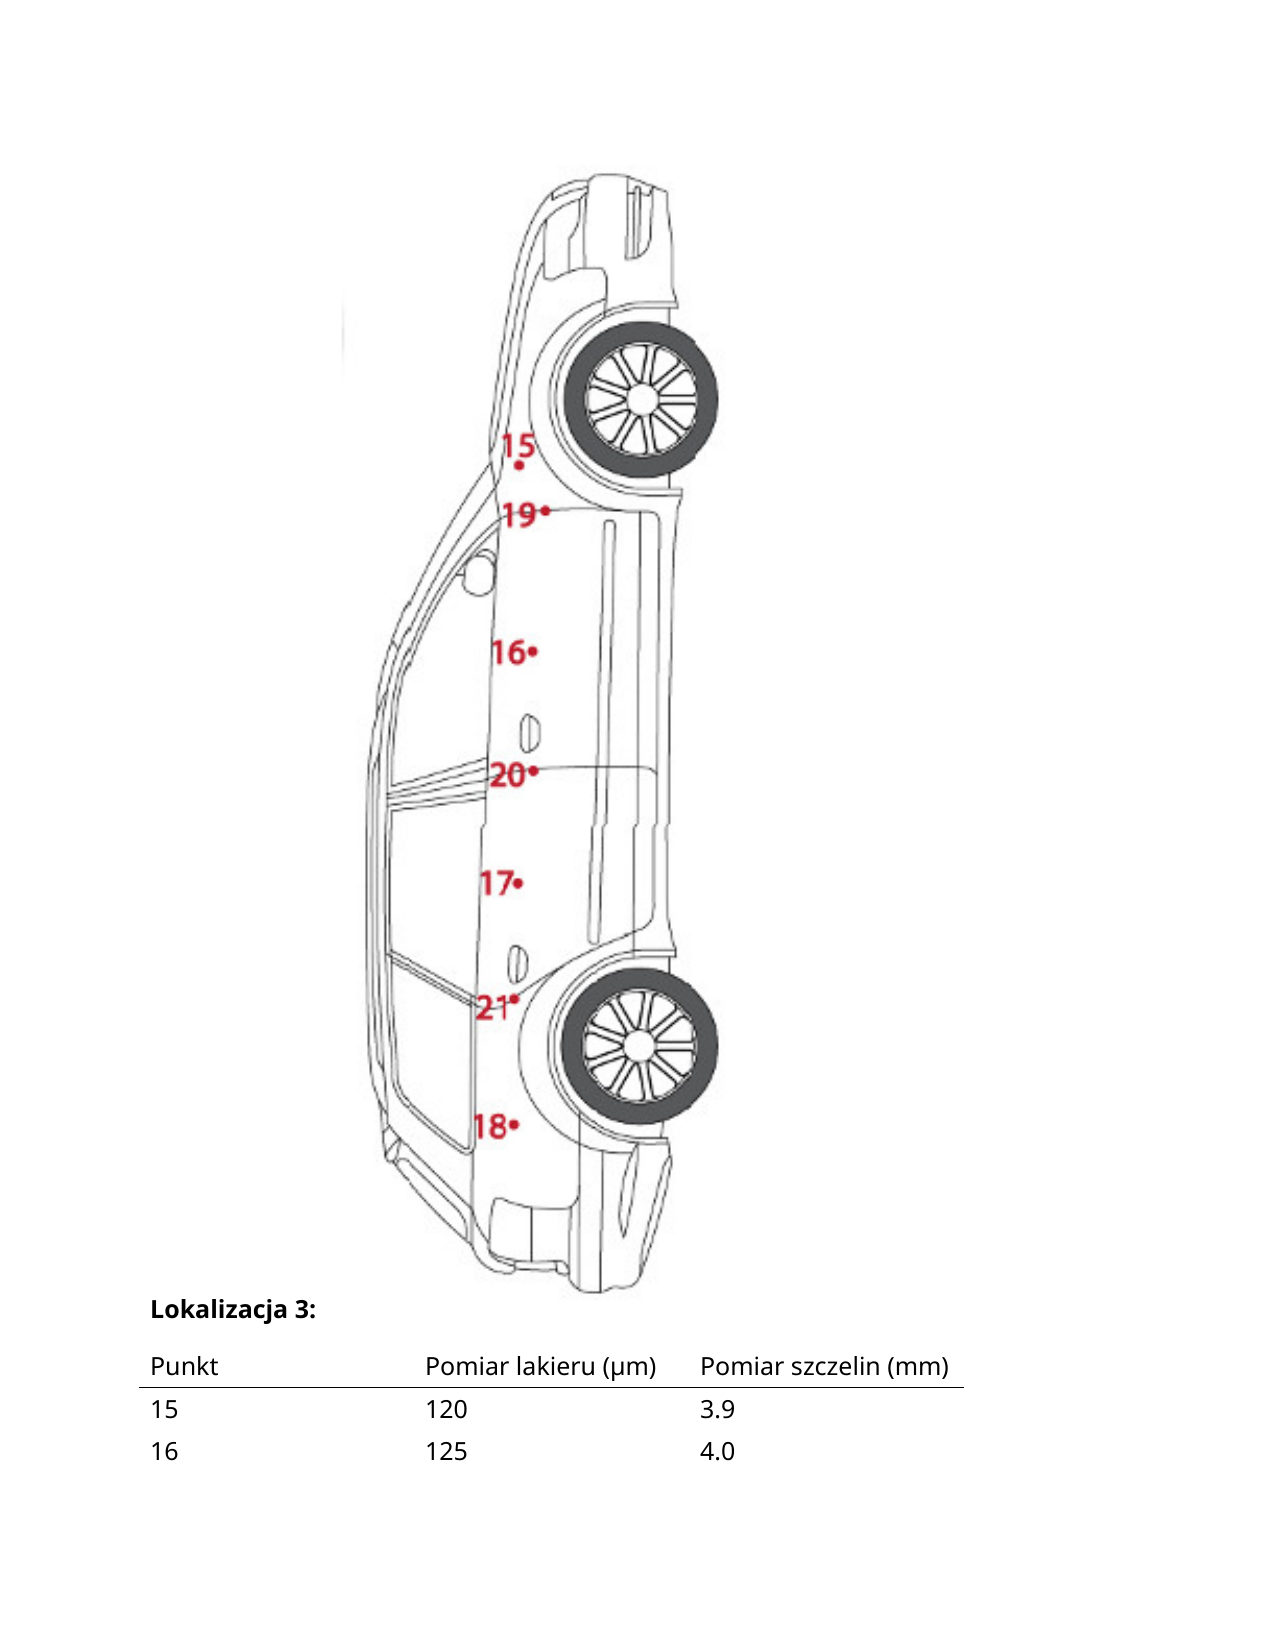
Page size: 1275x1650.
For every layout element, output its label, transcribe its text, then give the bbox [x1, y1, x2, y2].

table_cell 15 [139, 1388, 414, 1429]
table_header Pomiar szczelin (mm) [689, 1345, 964, 1386]
picture [341, 150, 744, 1319]
table_cell 3.9 [689, 1388, 964, 1429]
table_cell 120 [414, 1388, 689, 1429]
table_header Pomiar lakieru (μm) [414, 1345, 689, 1386]
table_cell 16 [139, 1430, 414, 1471]
table_header Punkt [139, 1345, 414, 1386]
table_cell 4.0 [689, 1430, 964, 1471]
table_cell 125 [414, 1430, 689, 1471]
